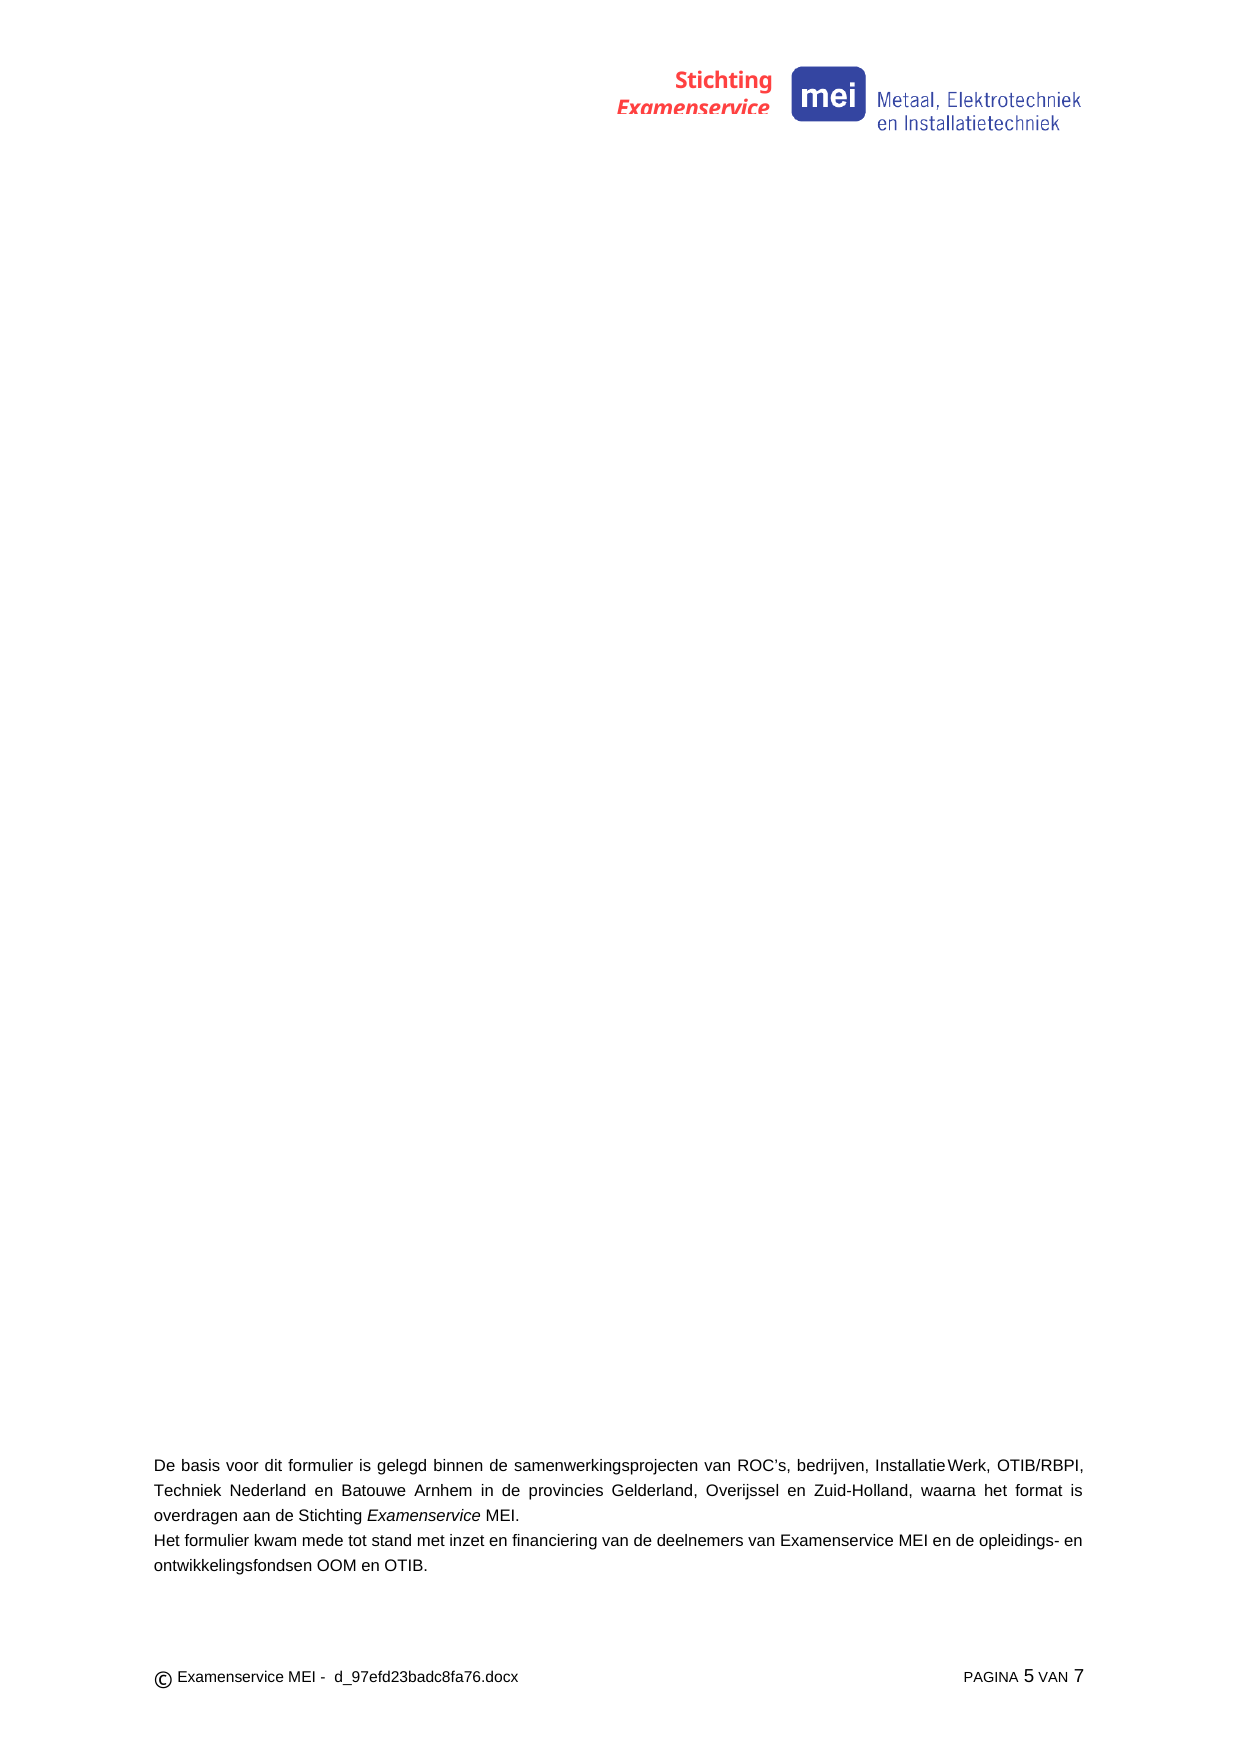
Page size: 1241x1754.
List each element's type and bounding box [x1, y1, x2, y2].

picture [628, 59, 1088, 143]
